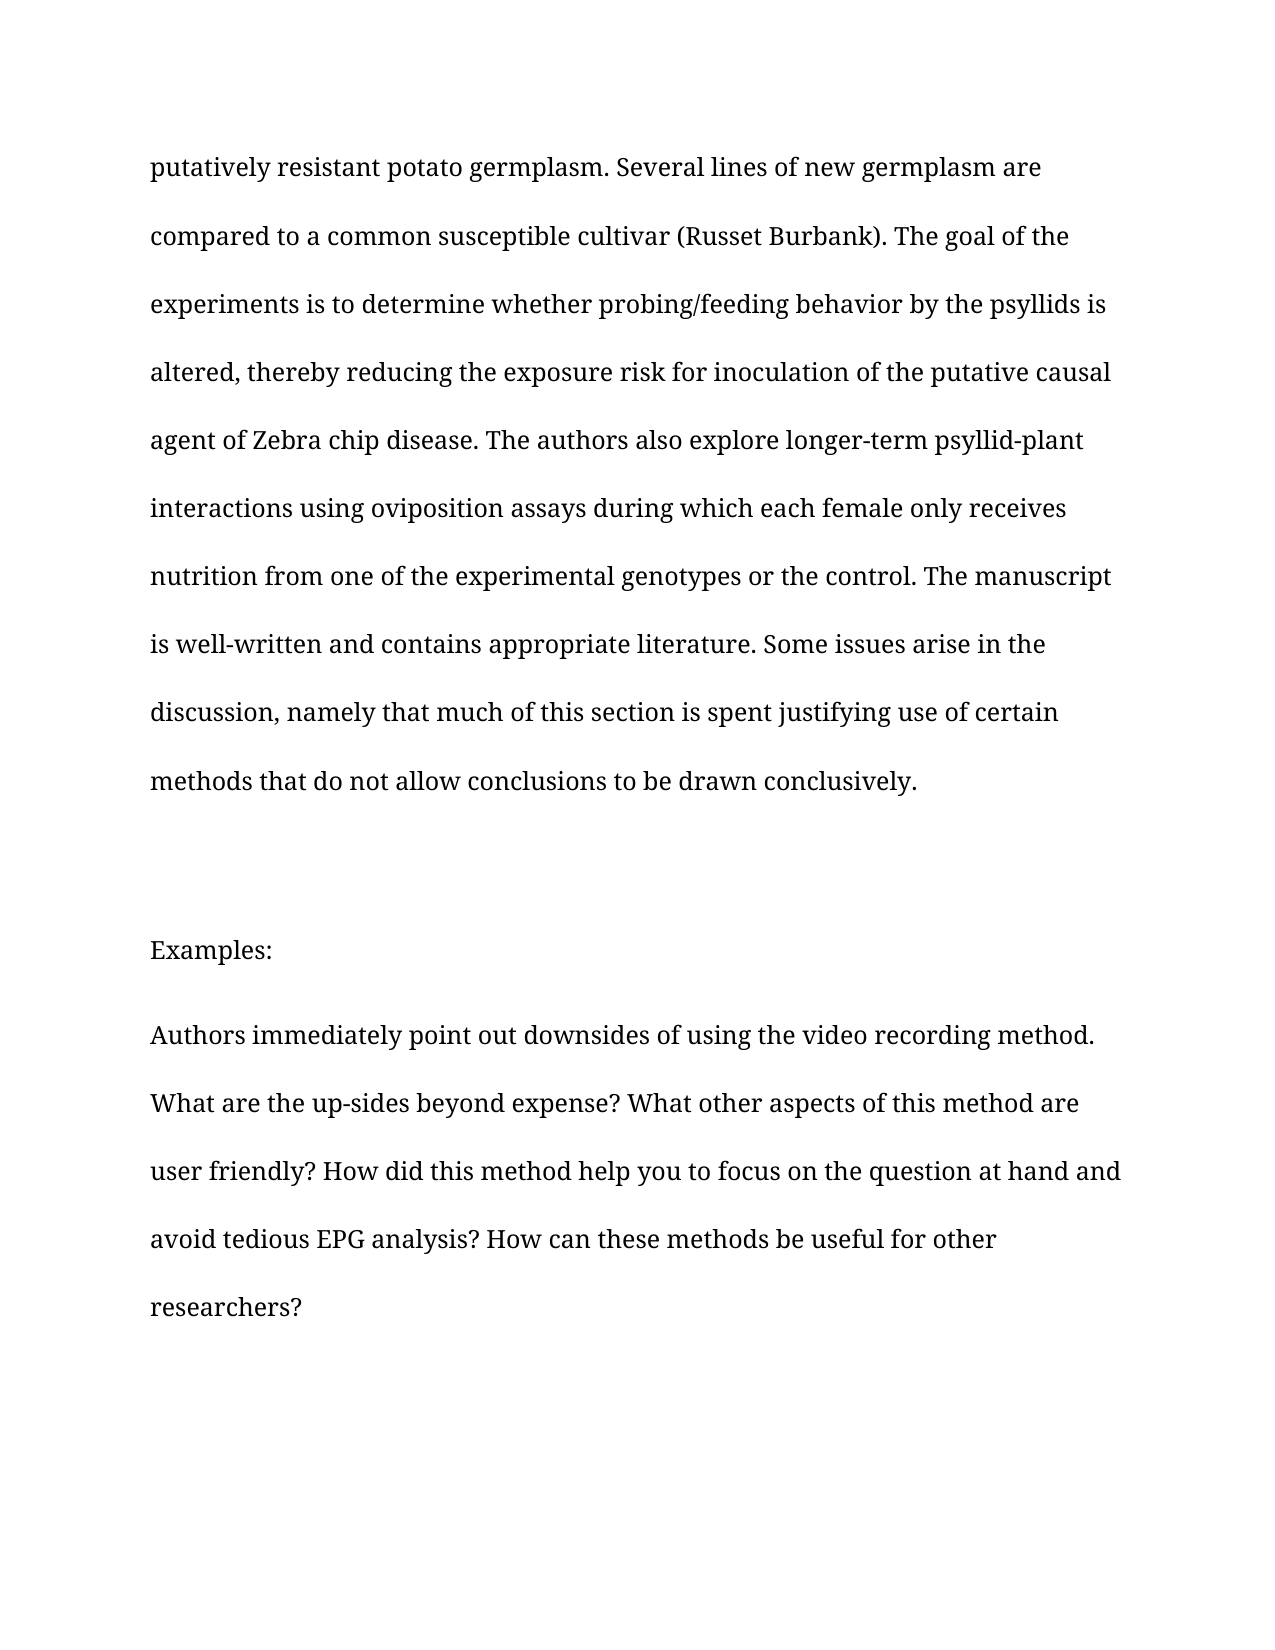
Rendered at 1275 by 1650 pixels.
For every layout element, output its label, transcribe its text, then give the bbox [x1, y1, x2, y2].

text Authors immediately point out downsides of using the video recording method. What are the up-sides beyond expense? What other aspects of this method are user friendly? How did this method help you to focus on the question at hand and avoid tedious EPG analysis? How can these methods be useful for other researchers? [150, 1017, 1125, 1324]
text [150, 150, 1125, 797]
text Examples: [150, 933, 1125, 967]
